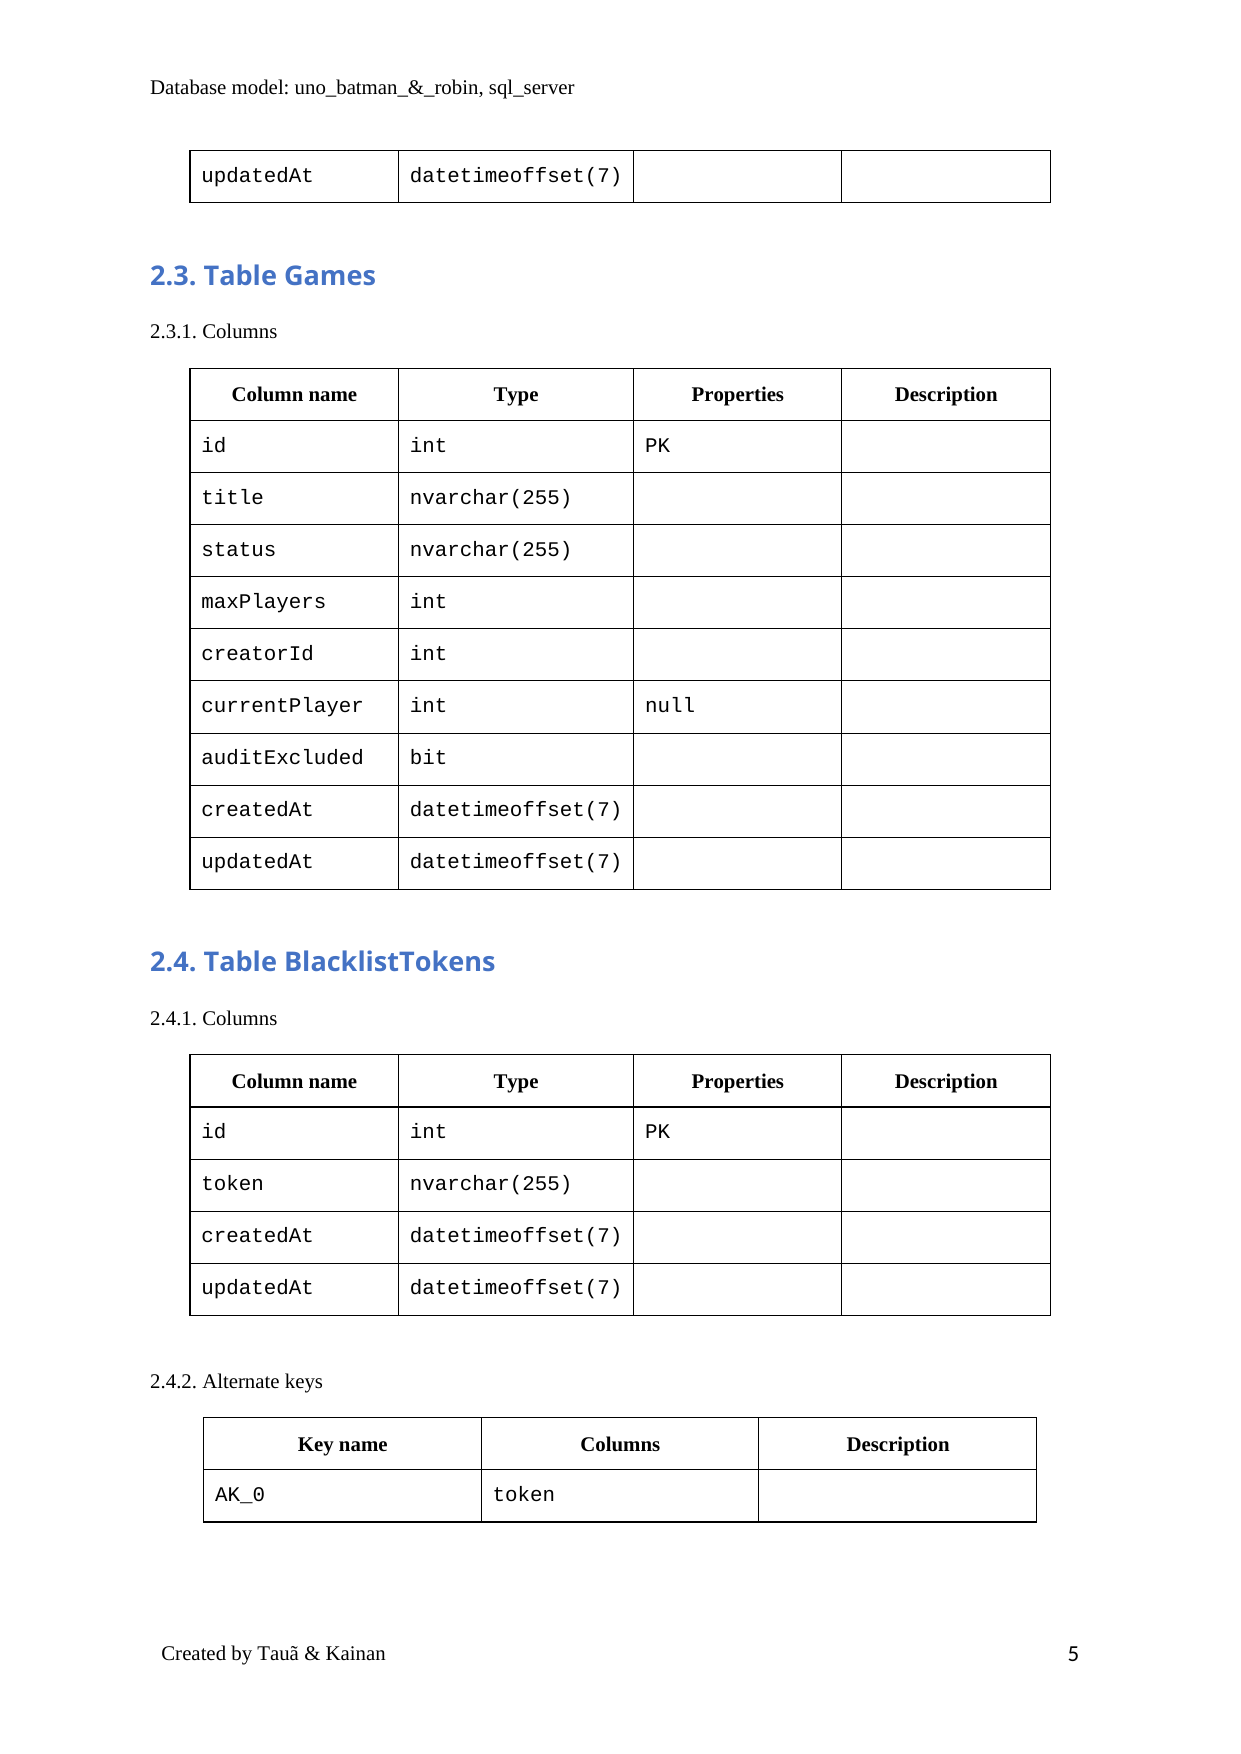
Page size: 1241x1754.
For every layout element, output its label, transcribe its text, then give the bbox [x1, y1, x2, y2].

table_cell [634, 629, 841, 680]
text 2.4.2. Alternate keys [150, 1369, 1090, 1393]
text 2.3.1. Columns [150, 319, 1090, 343]
table_cell [634, 577, 841, 628]
table_cell datetimeoffset(7) [399, 1212, 633, 1263]
table_cell creatorId [191, 629, 398, 680]
subtitle 2.4. Table BlacklistTokens [150, 943, 1090, 979]
table_cell [842, 525, 1050, 576]
text 2.4.1. Columns [150, 1006, 1090, 1030]
table_cell datetimeoffset(7) [399, 1264, 633, 1315]
table_cell nvarchar(255) [399, 525, 633, 576]
table_cell nvarchar(255) [399, 1160, 633, 1211]
table_cell int [399, 1108, 633, 1158]
table_cell [842, 1212, 1050, 1263]
table_cell [842, 1108, 1050, 1158]
table_cell updatedAt [191, 1264, 398, 1315]
table_cell [842, 421, 1050, 472]
table_cell [634, 1160, 841, 1211]
table_cell datetimeoffset(7) [399, 786, 633, 837]
table_header Description [759, 1418, 1036, 1469]
table_cell [634, 1212, 841, 1263]
table_cell null [634, 681, 841, 732]
table_cell datetimeoffset(7) [399, 151, 633, 202]
table_cell nvarchar(255) [399, 473, 633, 524]
table_header Type [399, 1055, 633, 1106]
table_cell PK [634, 421, 841, 472]
subtitle 2.3. Table Games [150, 256, 1090, 293]
table_cell AK_0 [204, 1470, 481, 1521]
table_cell id [191, 421, 398, 472]
table_cell [759, 1470, 1036, 1521]
table_cell int [399, 421, 633, 472]
table_cell bit [399, 734, 633, 784]
table_cell [842, 577, 1050, 628]
table_cell id [191, 1108, 398, 1158]
table_cell auditExcluded [191, 734, 398, 784]
table_cell [634, 786, 841, 837]
table_cell title [191, 473, 398, 524]
table_header Properties [634, 369, 841, 420]
table_cell createdAt [191, 1212, 398, 1263]
table_cell [842, 1264, 1050, 1315]
table_cell int [399, 629, 633, 680]
table_cell [842, 681, 1050, 732]
table_header Description [842, 369, 1050, 420]
table_cell [842, 629, 1050, 680]
table_cell createdAt [191, 786, 398, 837]
table_cell [634, 838, 841, 889]
table_header Column name [191, 1055, 398, 1106]
table_cell [842, 786, 1050, 837]
table_cell int [399, 681, 633, 732]
table_cell PK [634, 1108, 841, 1158]
table_cell [634, 473, 841, 524]
table_cell [634, 151, 841, 202]
table_cell updatedAt [191, 838, 398, 889]
table_header Description [842, 1055, 1050, 1106]
table_cell [842, 734, 1050, 784]
table_cell [842, 838, 1050, 889]
table_cell datetimeoffset(7) [399, 838, 633, 889]
table_cell maxPlayers [191, 577, 398, 628]
table_header Columns [482, 1418, 758, 1469]
table_cell [634, 1264, 841, 1315]
table_header Column name [191, 369, 398, 420]
table_cell token [191, 1160, 398, 1211]
table_cell [842, 1160, 1050, 1211]
table_header Properties [634, 1055, 841, 1106]
table_cell currentPlayer [191, 681, 398, 732]
table_cell [842, 151, 1050, 202]
table_cell status [191, 525, 398, 576]
table_cell [842, 473, 1050, 524]
table_cell token [482, 1470, 758, 1521]
table_cell [634, 734, 841, 784]
table_header Type [399, 369, 633, 420]
table_cell [634, 525, 841, 576]
table_cell updatedAt [191, 151, 398, 202]
table_cell int [399, 577, 633, 628]
table_header Key name [204, 1418, 481, 1469]
